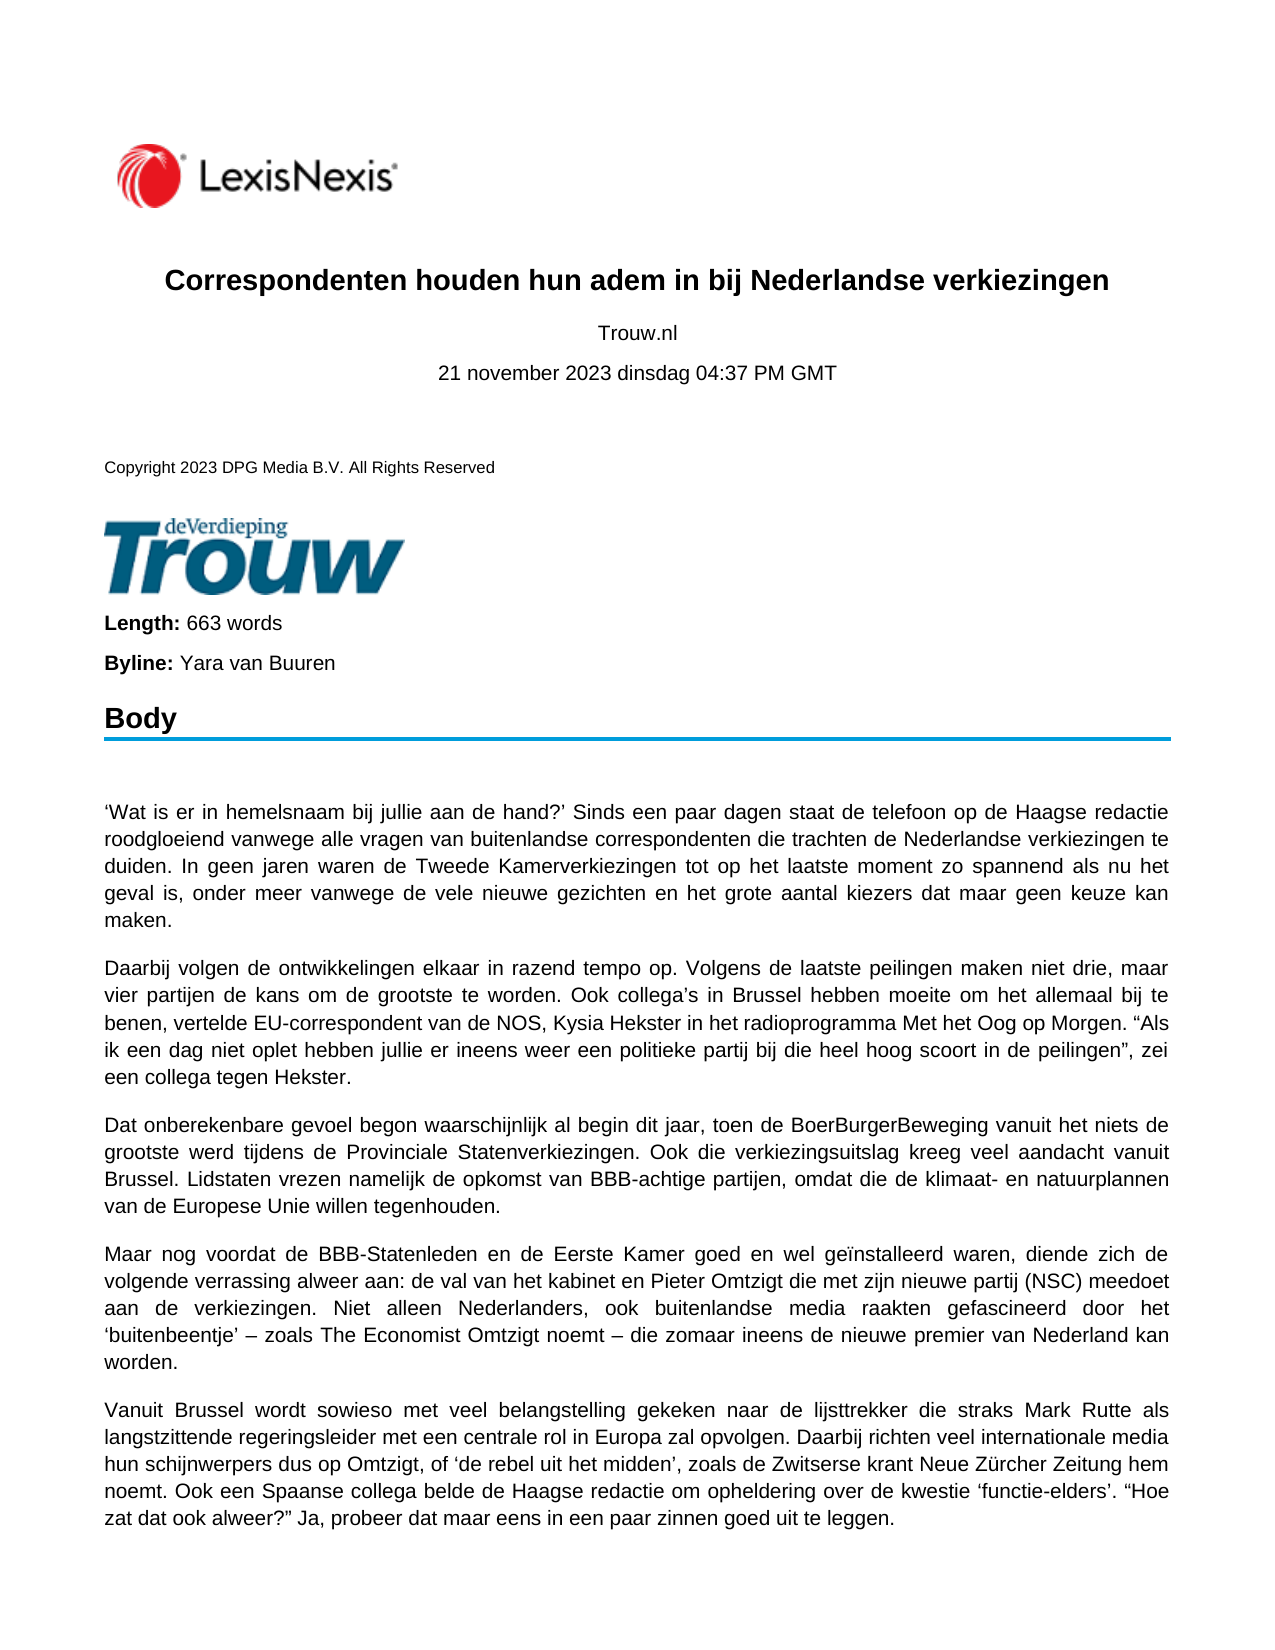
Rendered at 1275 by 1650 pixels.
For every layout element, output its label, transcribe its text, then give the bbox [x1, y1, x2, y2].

picture [203, 551, 227, 582]
text Length: 663 words [104, 608, 1171, 635]
text Daarbij volgen de ontwikkelingen elkaar in razend tempo op. Volgens de laatste peilingen maken niet drie, maar vier partijen de kans om de grootste te worden. Ook collega’s in Brussel hebben moeite om het allemaal bij te benen, vertelde EU-correspondent van de NOS, Kysia Hekster in het radioprogramma Met het Oog op Morgen. “Als ik een dag niet oplet hebben jullie er ineens weer een politieke partij bij die heel hoog scoort in de peilingen”, zei een collega tegen Hekster. [104, 953, 1171, 1088]
text ‘Wat is er in hemelsnaam bij jullie aan de hand?’ Sinds een paar dagen staat de telefoon op de Haagse redactie roodgloeiend vanwege alle vragen van buitenlandse correspondenten die trachten de Nederlandse verkiezingen te duiden. In geen jaren waren de Tweede Kamerverkiezingen tot op het laatste moment zo spannend als nu het geval is, onder meer vanwege de vele nieuwe gezichten en het grote aantal kiezers dat maar geen keuze kan maken. [104, 797, 1171, 932]
text Maar nog voordat de BBB-Statenleden en de Eerste Kamer goed en wel geïnstalleerd waren, diende zich de volgende verrassing alweer aan: de val van het kabinet en Pieter Omtzigt die met zijn nieuwe partij (NSC) meedoet aan de verkiezingen. Niet alleen Nederlanders, ook buitenlandse media raakten gefascineerd door het ‘buitenbeentje’ – zoals The Economist Omtzigt noemt – die zomaar ineens de nieuwe premier van Nederland kan worden. [104, 1238, 1171, 1374]
text Byline: Yara van Buuren [104, 647, 1171, 674]
text Trouw.nl [104, 318, 1171, 345]
text 21 november 2023 dinsdag 04:37 PM GMT [104, 357, 1171, 384]
text Body [104, 699, 1171, 735]
text Dat onberekenbare gevoel begon waarschijnlijk al begin dit jaar, toen de BoerBurgerBeweging vanuit het niets de grootste werd tijdens de Provinciale Statenverkiezingen. Ook die verkiezingsuitslag kreeg veel aandacht vanuit Brussel. Lidstaten vrezen namelijk de opkomst van BBB-achtige partijen, omdat die de klimaat- en natuurplannen van de Europese Unie willen tegenhouden. [104, 1109, 1171, 1218]
picture [104, 518, 405, 595]
text Copyright 2023 DPG Media B.V. All Rights Reserved [104, 426, 1171, 477]
subtitle Correspondenten houden hun adem in bij Nederlandse verkiezingen [104, 261, 1171, 297]
picture [104, 144, 412, 208]
text Vanuit Brussel wordt sowieso met veel belangstelling gekeken naar de lijsttrekker die straks Mark Rutte als langstzittende regeringsleider met een centrale rol in Europa zal opvolgen. Daarbij richten veel internationale media hun schijnwerpers dus op Omtzigt, of ‘de rebel uit het midden’, zoals de Zwitserse krant Neue Zürcher Zeitung hem noemt. Ook een Spaanse collega belde de Haagse redactie om opheldering over de kwestie ‘functie-elders’. “Hoe zat dat ook alweer?” Ja, probeer dat maar eens in een paar zinnen goed uit te leggen. [104, 1395, 1171, 1530]
